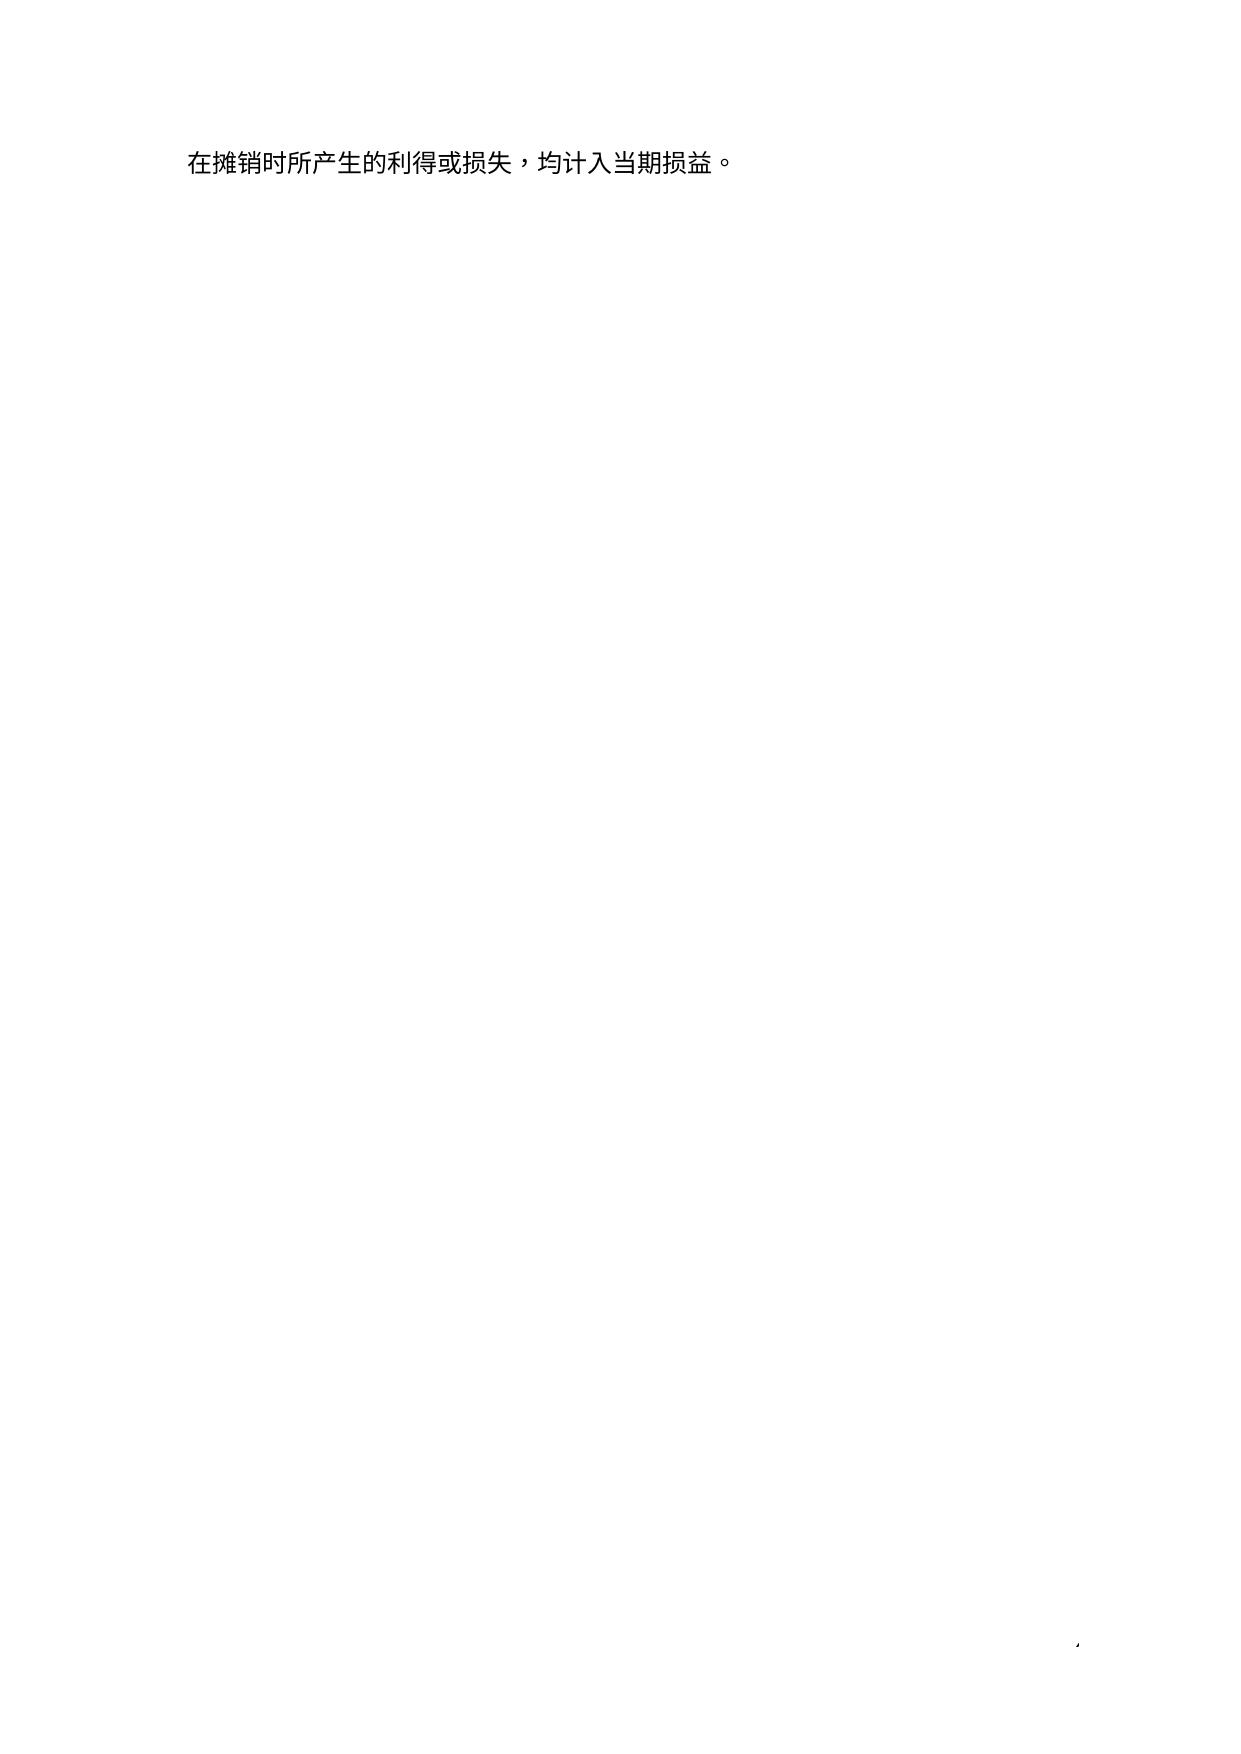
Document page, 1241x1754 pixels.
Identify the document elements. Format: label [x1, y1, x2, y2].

text [187, 146, 1083, 180]
